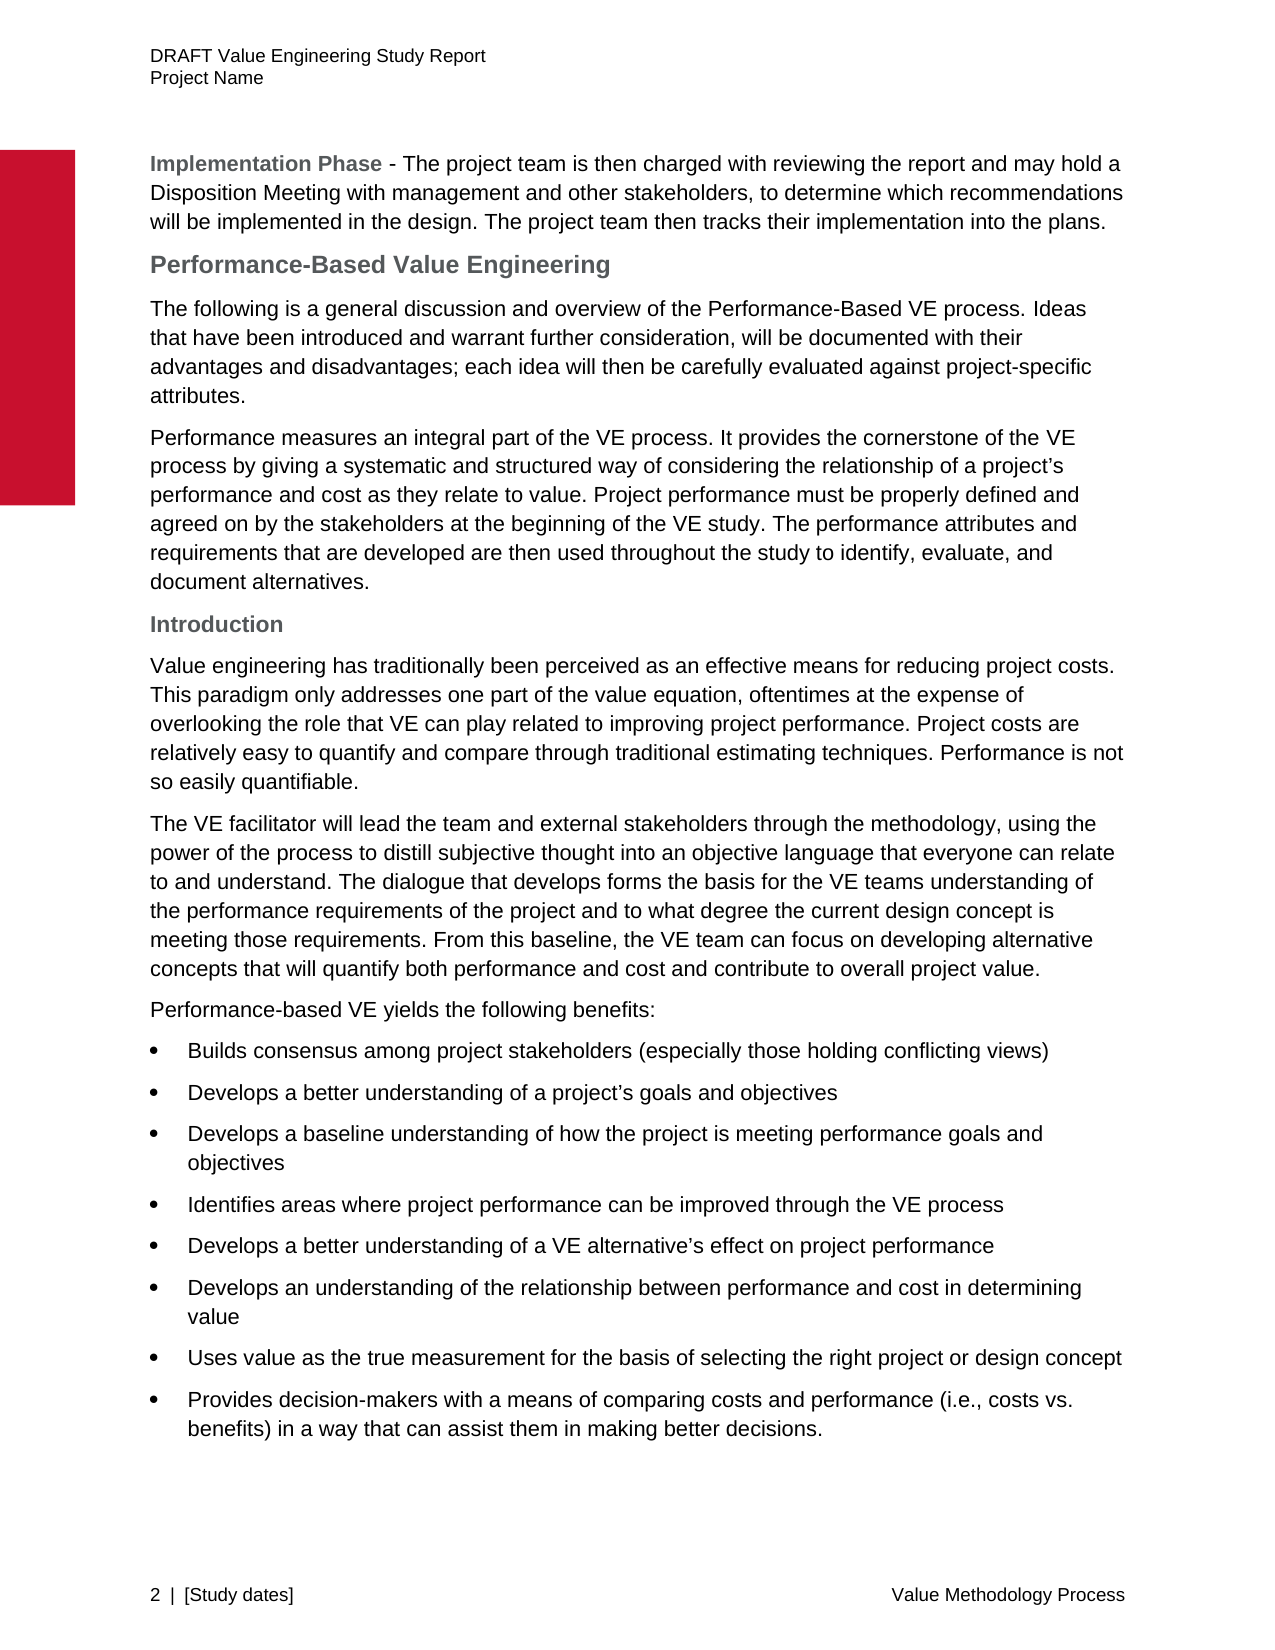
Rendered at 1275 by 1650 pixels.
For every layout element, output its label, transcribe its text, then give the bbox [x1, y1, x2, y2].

text Introduction [150, 611, 1125, 637]
list Develops a better understanding of a VE alternative’s effect on project performance [150, 1233, 1125, 1258]
text The VE facilitator will lead the team and external stakeholders through the methodology, using the power of the process to distill subjective thought into an objective language that everyone can relate to and understand. The dialogue that develops forms the basis for the VE teams understanding of the performance requirements of the project and to what degree the current design concept is meeting those requirements. From this baseline, the VE team can focus on developing alternative concepts that will quantify both performance and cost and contribute to overall project value. [150, 811, 1125, 981]
list Builds consensus among project stakeholders (especially those holding conflicting views) [150, 1038, 1125, 1063]
text Performance measures an integral part of the VE process. It provides the cornerstone of the VE process by giving a systematic and structured way of considering the relationship of a project’s performance and cost as they relate to value. Project performance must be properly defined and agreed on by the stakeholders at the beginning of the VE study. The performance attributes and requirements that are developed are then used throughout the study to identify, evaluate, and document alternatives. [150, 424, 1125, 594]
list Identifies areas where project performance can be improved through the VE process [150, 1192, 1125, 1217]
list Provides decision-makers with a means of comparing costs and performance (i.e., costs vs. benefits) in a way that can assist them in making better decisions. [150, 1386, 1125, 1441]
list Develops a baseline understanding of how the project is meeting performance goals and objectives [150, 1121, 1125, 1175]
text Performance-Based Value Engineering [150, 251, 1125, 279]
text Value engineering has traditionally been perceived as an effective means for reducing project costs. This paradigm only addresses one part of the value equation, oftentimes at the expense of overlooking the role that VE can play related to improving project performance. Project costs are relatively easy to quantify and compare through traditional estimating techniques. Performance is not so easily quantifiable. [150, 653, 1125, 794]
text The following is a general discussion and overview of the Performance-Based VE process. Ideas that have been introduced and warrant further consideration, will be documented with their advantages and disadvantages; each idea will then be carefully evaluated against project-specific attributes. [150, 296, 1125, 408]
list Develops an understanding of the relationship between performance and cost in determining value [150, 1274, 1125, 1329]
list Uses value as the true measurement for the basis of selecting the right project or design concept [150, 1345, 1125, 1370]
list Develops a better understanding of a project’s goals and objectives [150, 1080, 1125, 1105]
text Performance-based VE yields the following benefits: [150, 997, 1125, 1022]
text Implementation Phase - The project team is then charged with reviewing the report and may hold a Disposition Meeting with management and other stakeholders, to determine which recommendations will be implemented in the design. The project team then tracks their implementation into the plans. [150, 150, 1125, 234]
